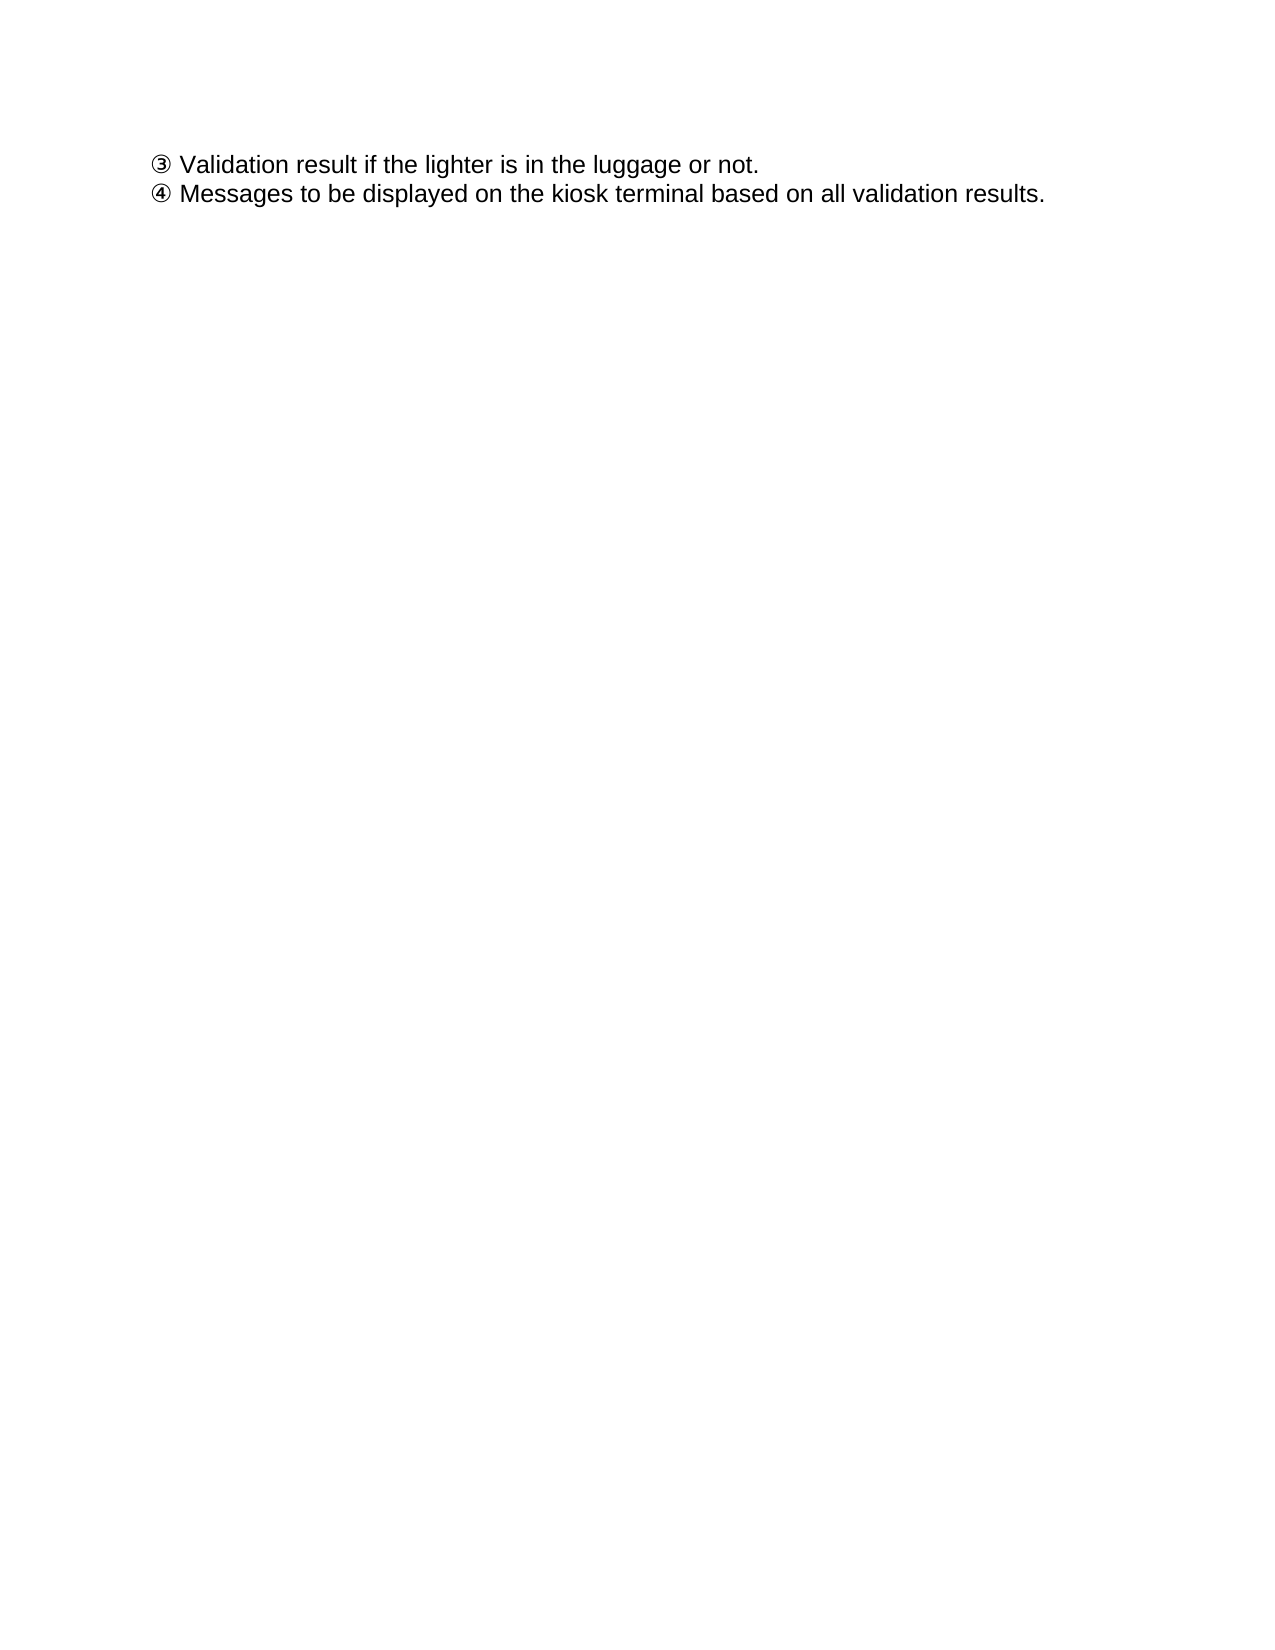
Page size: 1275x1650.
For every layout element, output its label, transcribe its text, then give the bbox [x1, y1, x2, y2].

list ③ Validation result if the lighter is in the luggage or not. [150, 150, 1125, 179]
list ④ Messages to be displayed on the kiosk terminal based on all validation results. [150, 179, 1125, 207]
